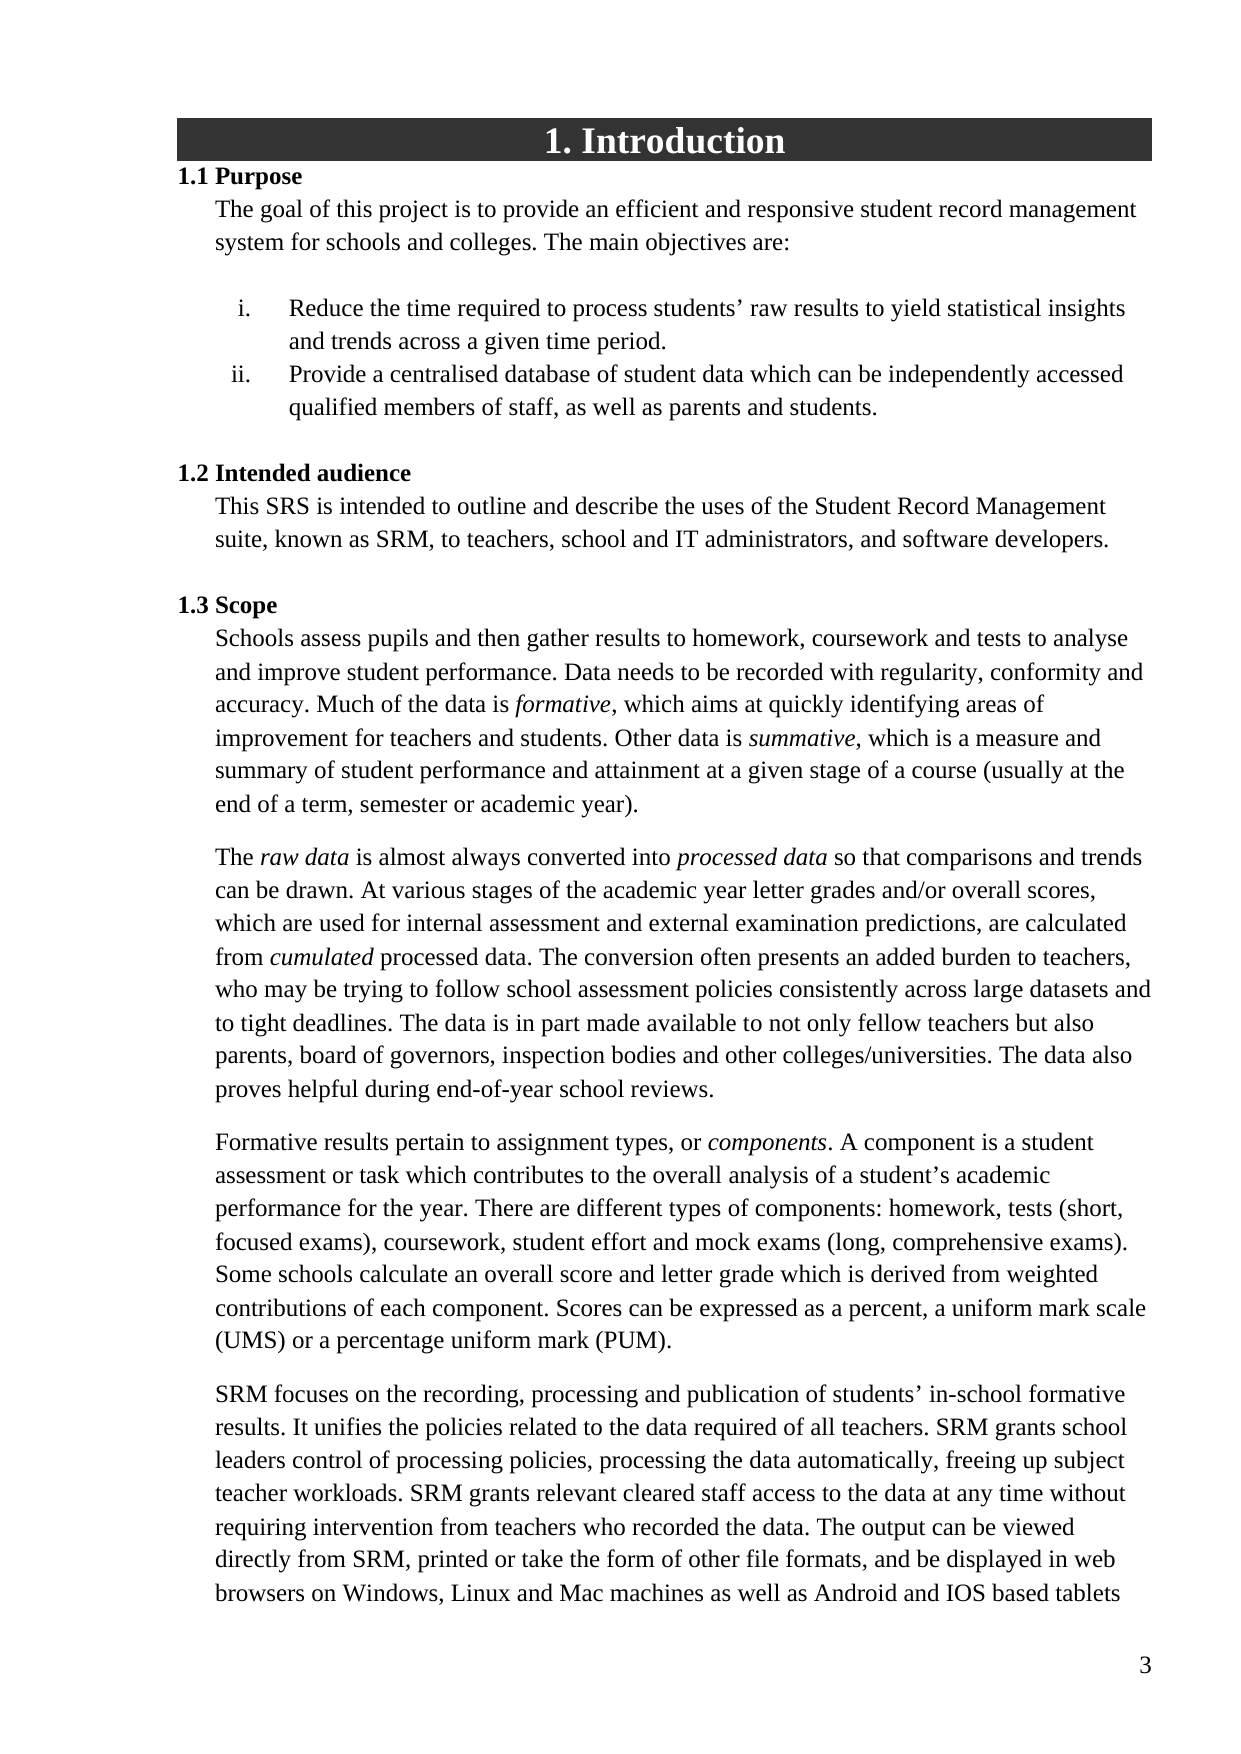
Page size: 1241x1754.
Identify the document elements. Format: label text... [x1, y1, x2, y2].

list The goal of this project is to provide an efficient and responsive student record management system for schools and colleges. The main objectives are: [215, 194, 1152, 256]
list Reduce the time required to process students’ raw results to yield statistical insights and trends across a given time period. [251, 293, 1152, 355]
list This SRS is intended to outline and describe the uses of the Student Record Management suite, known as SRM, to teachers, school and IT administrators, and software developers. [215, 491, 1152, 553]
list Purpose [177, 161, 1152, 190]
text 1. Introduction [177, 118, 1152, 161]
list Schools assess pupils and then gather results to homework, coursework and tests to analyse and improve student performance. Data needs to be recorded with regularity, conformity and accuracy. Much of the data is formative, which aims at quickly identifying areas of improvement for teachers and students. Other data is summative, which is a measure and summary of student performance and attainment at a given stage of a course (usually at the end of a term, semester or academic year). [215, 623, 1152, 817]
list Intended audience [177, 458, 1152, 487]
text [215, 1379, 1152, 1606]
text The raw data is almost always converted into processed data so that comparisons and trends can be drawn. At various stages of the academic year letter grades and/or overall scores, which are used for internal assessment and external examination predictions, are calculated from cumulated processed data. The conversion often presents an added burden to teachers, who may be trying to follow school assessment policies consistently across large datasets and to tight deadlines. The data is in part made available to not only fellow teachers but also parents, board of governors, inspection bodies and other colleges/universities. The data also proves helpful during end-of-year school reviews. [215, 842, 1152, 1102]
list Scope [177, 591, 1152, 619]
list Provide a centralised database of student data which can be independently accessed qualified members of staff, as well as parents and students. [251, 359, 1152, 421]
text Formative results pertain to assignment types, or components. A component is a student assessment or task which contributes to the overall analysis of a student’s academic performance for the year. There are different types of components: homework, tests (short, focused exams), coursework, student effort and mock exams (long, comprehensive exams). Some schools calculate an overall score and letter grade which is derived from weighted contributions of each component. Scores can be expressed as a percent, a uniform mark scale (UMS) or a percentage uniform mark (PUM). [215, 1127, 1152, 1354]
